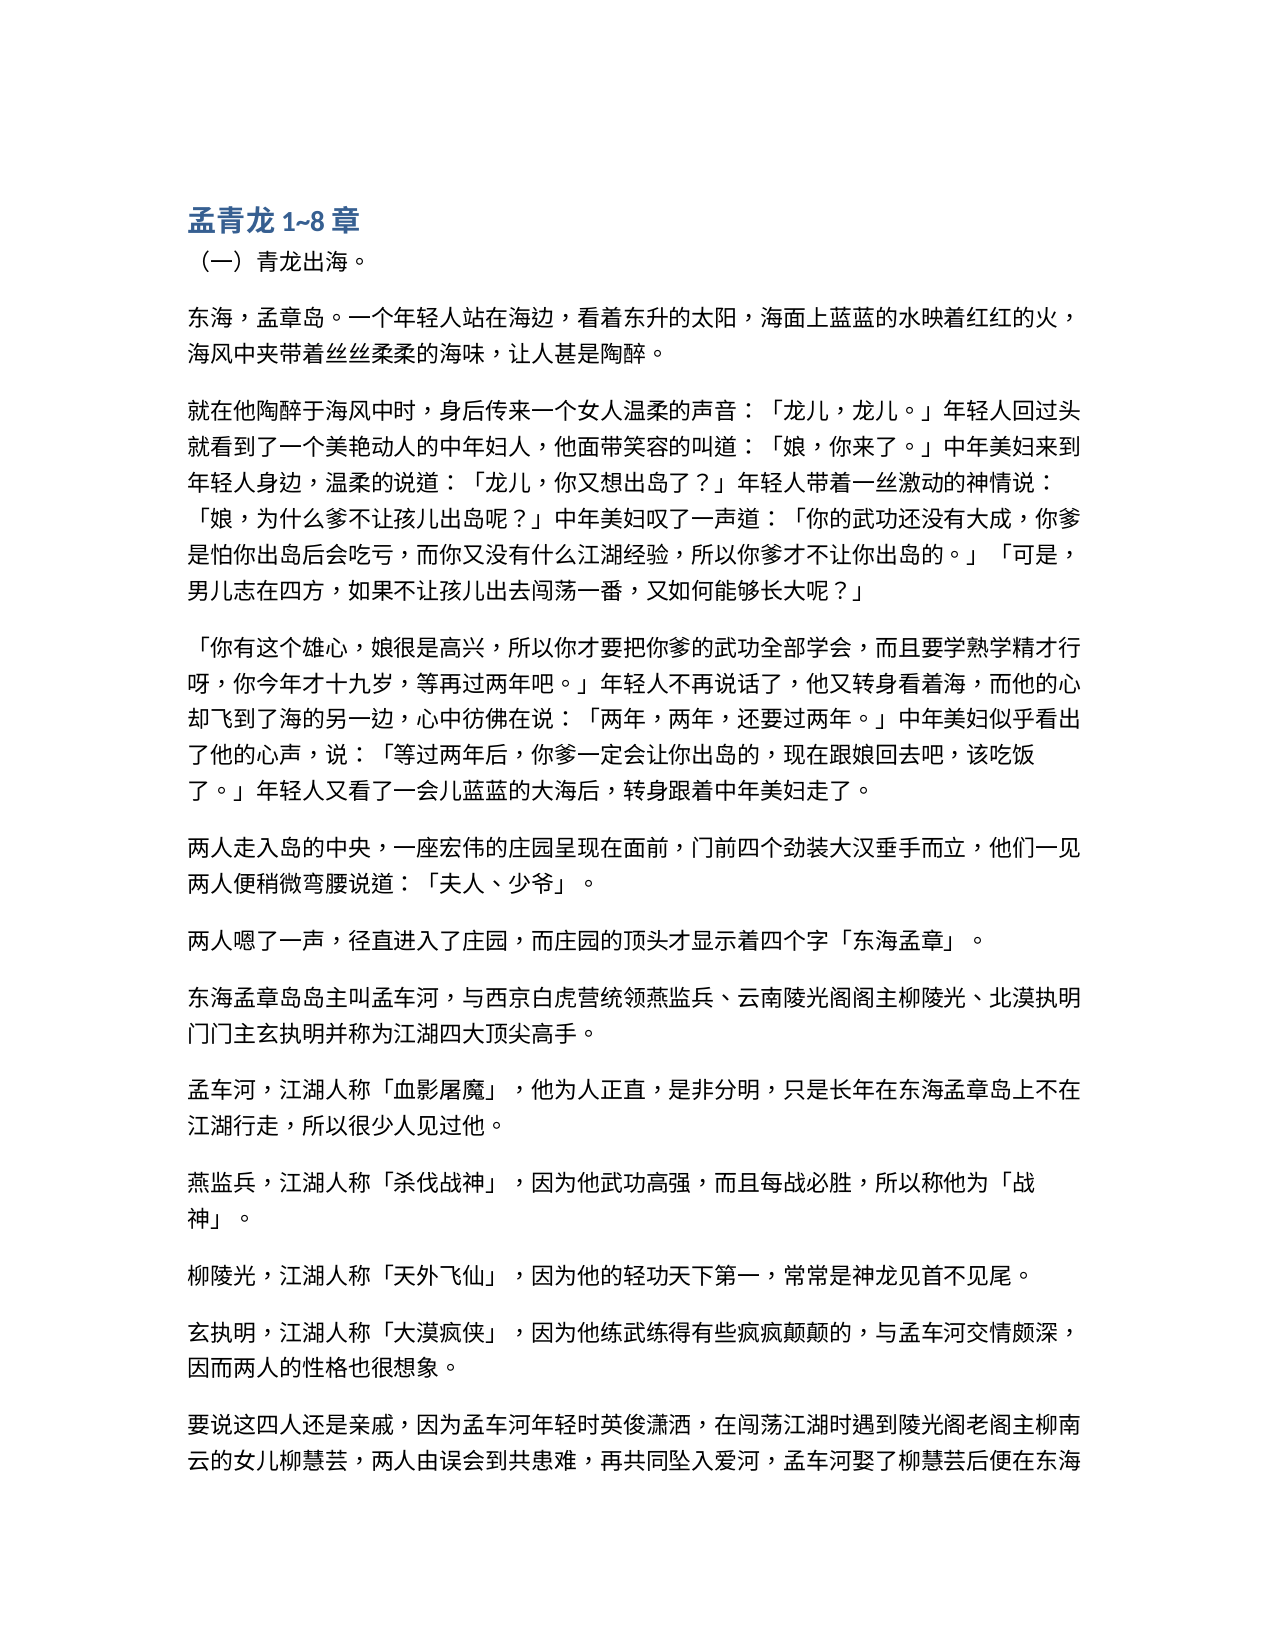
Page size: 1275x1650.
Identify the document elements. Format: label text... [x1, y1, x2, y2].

text （一）青龙出海。 [187, 246, 1087, 277]
text 柳陵光，江湖人称「天外飞仙」，因为他的轻功天下第一，常常是神龙见首不见尾。 [187, 1260, 1087, 1291]
text 两人走入岛的中央，一座宏伟的庄园呈现在面前，门前四个劲装大汉垂手而立，他们一见两人便稍微弯腰说道：「夫人、少爷」。 [187, 832, 1087, 899]
text 东海孟章岛岛主叫孟车河，与西京白虎营统领燕监兵、云南陵光阁阁主柳陵光、北漠执明门门主玄执明并称为江湖四大顶尖高手。 [187, 982, 1087, 1049]
text 东海，孟章岛。一个年轻人站在海边，看着东升的太阳，海面上蓝蓝的水映着红红的火，海风中夹带着丝丝柔柔的海味，让人甚是陶醉。 [187, 302, 1087, 369]
text 「你有这个雄心，娘很是高兴，所以你才要把你爹的武功全部学会，而且要学熟学精才行呀，你今年才十九岁，等再过两年吧。」年轻人不再说话了，他又转身看着海，而他的心却飞到了海的另一边，心中彷佛在说：「两年，两年，还要过两年。」中年美妇似乎看出了他的心声，说：「等过两年后，你爹一定会让你出岛的，现在跟娘回去吧，该吃饭了。」年轻人又看了一会儿蓝蓝的大海后，转身跟着中年美妇走了。 [187, 632, 1087, 807]
subtitle 孟青龙1~8章 [187, 200, 1087, 240]
text 就在他陶醉于海风中时，身后传来一个女人温柔的声音：「龙儿，龙儿。」年轻人回过头就看到了一个美艳动人的中年妇人，他面带笑容的叫道：「娘，你来了。」中年美妇来到年轻人身边，温柔的说道：「龙儿，你又想出岛了？」年轻人带着一丝激动的神情说：「娘，为什么爹不让孩儿出岛呢？」中年美妇叹了一声道：「你的武功还没有大成，你爹是怕你出岛后会吃亏，而你又没有什么江湖经验，所以你爹才不让你出岛的。」「可是，男儿志在四方，如果不让孩儿出去闯荡一番，又如何能够长大呢？」 [187, 395, 1087, 606]
text 燕监兵，江湖人称「杀伐战神」，因为他武功高强，而且每战必胜，所以称他为「战神」。 [187, 1167, 1087, 1234]
text 两人嗯了一声，径直进入了庄园，而庄园的顶头才显示着四个字「东海孟章」。 [187, 925, 1087, 956]
text 孟车河，江湖人称「血影屠魔」，他为人正直，是非分明，只是长年在东海孟章岛上不在江湖行走，所以很少人见过他。 [187, 1074, 1087, 1141]
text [187, 1409, 1087, 1476]
text 玄执明，江湖人称「大漠疯侠」，因为他练武练得有些疯疯颠颠的，与孟车河交情颇深，因而两人的性格也很想象。 [187, 1316, 1087, 1384]
